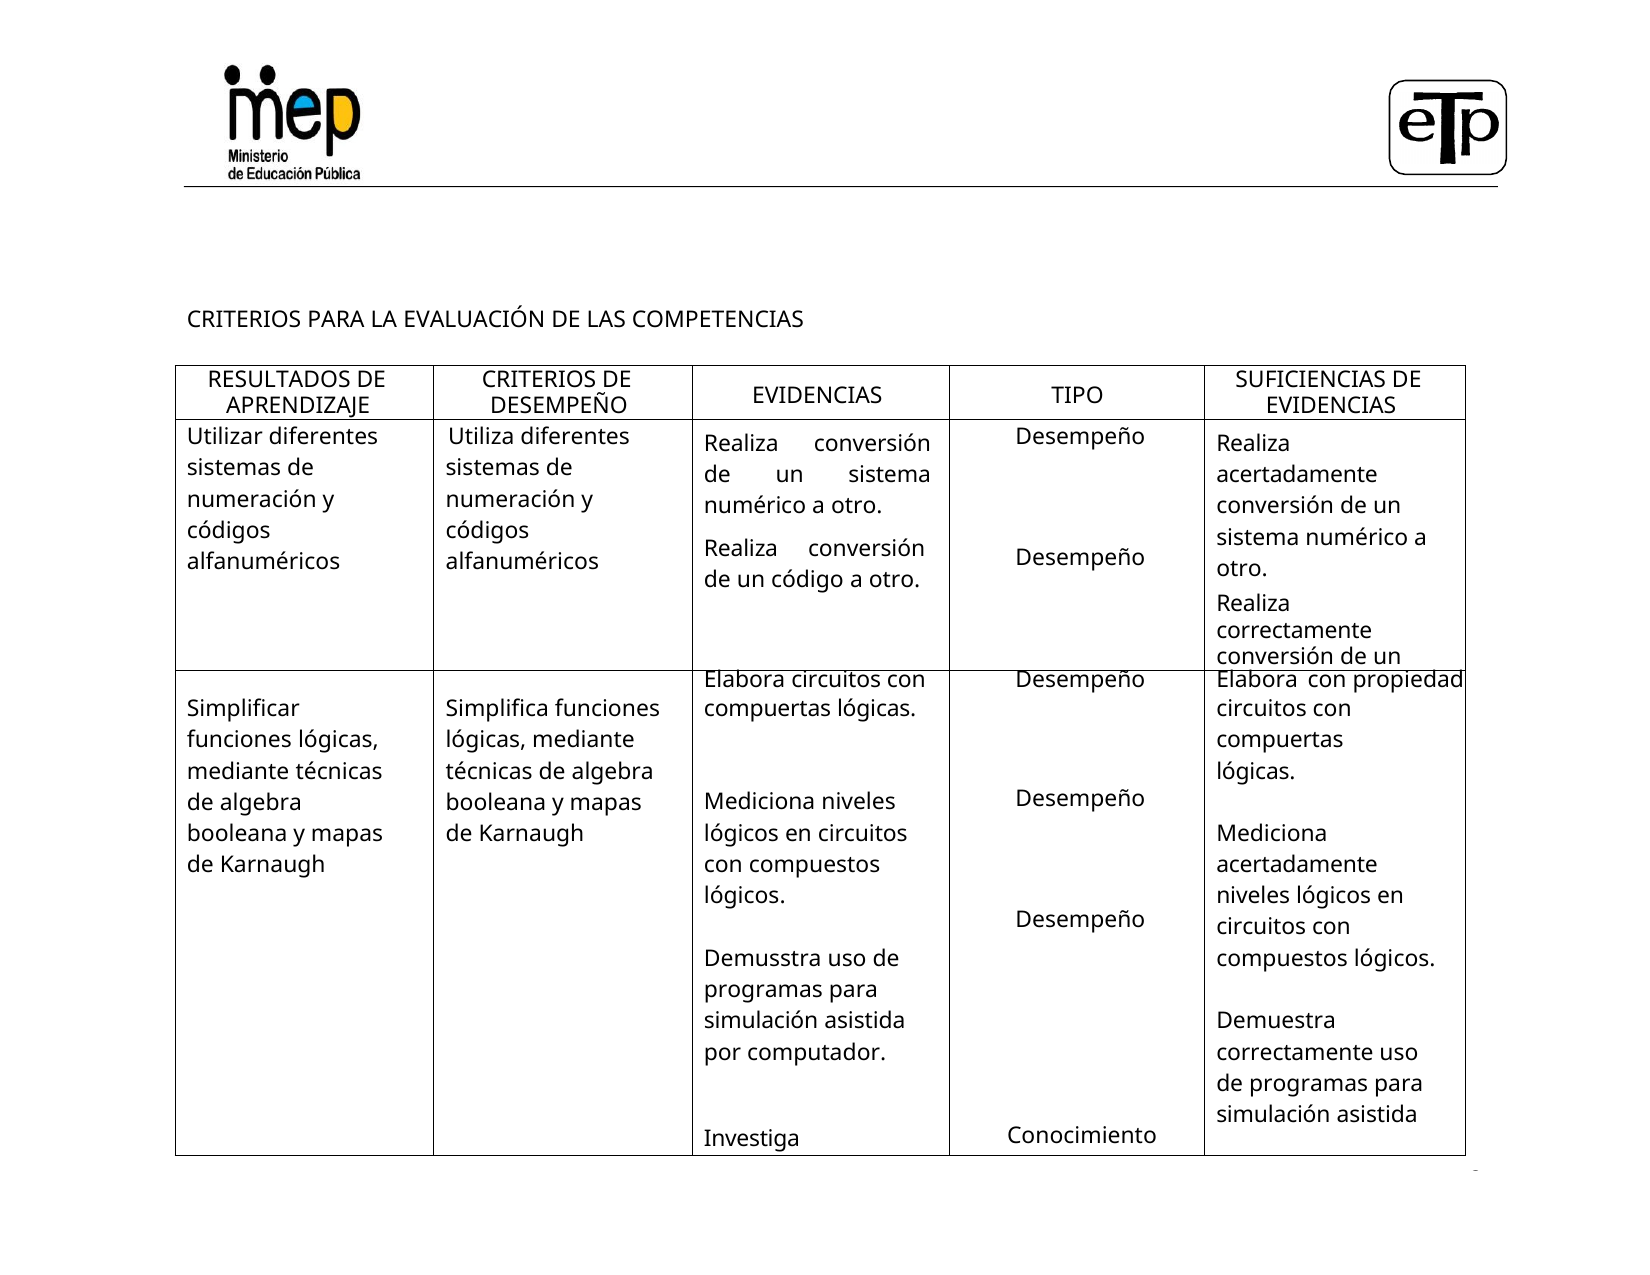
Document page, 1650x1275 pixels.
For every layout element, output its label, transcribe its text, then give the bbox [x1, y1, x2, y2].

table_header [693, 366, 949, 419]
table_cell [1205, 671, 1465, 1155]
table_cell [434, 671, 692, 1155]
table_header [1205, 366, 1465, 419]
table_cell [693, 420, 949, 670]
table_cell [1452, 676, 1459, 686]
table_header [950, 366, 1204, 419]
picture [224, 63, 364, 185]
text CRITERIOS PARA LA EVALUACIÓN DE LAS COMPETENCIAS [187, 303, 1596, 334]
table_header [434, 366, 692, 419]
picture [1399, 92, 1499, 164]
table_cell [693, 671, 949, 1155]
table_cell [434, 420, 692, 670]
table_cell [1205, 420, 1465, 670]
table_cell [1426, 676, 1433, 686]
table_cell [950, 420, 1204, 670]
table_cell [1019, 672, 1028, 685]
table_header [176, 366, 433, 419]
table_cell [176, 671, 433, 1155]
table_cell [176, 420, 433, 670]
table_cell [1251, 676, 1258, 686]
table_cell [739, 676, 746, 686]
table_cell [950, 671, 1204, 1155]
